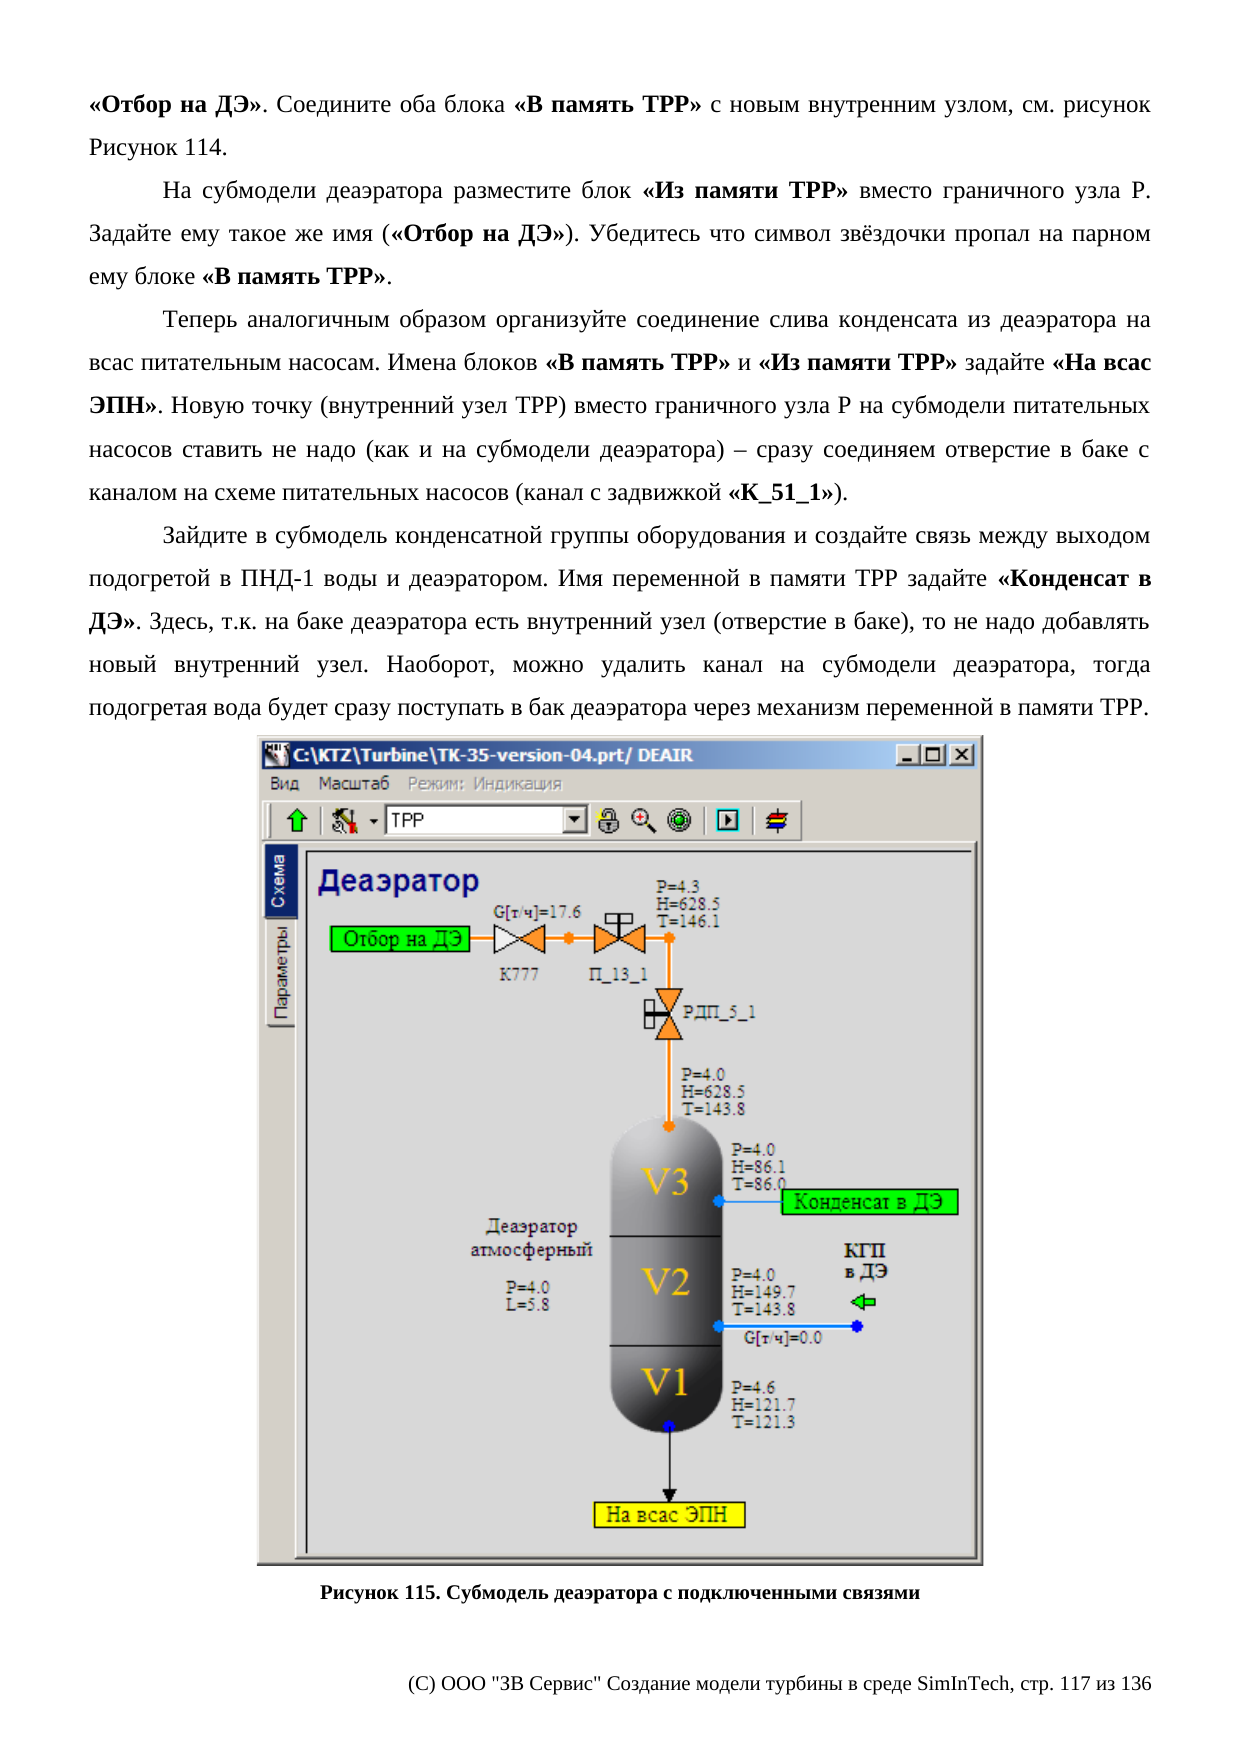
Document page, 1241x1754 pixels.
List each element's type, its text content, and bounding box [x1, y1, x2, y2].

text На субмодели деаэратора разместите блок «Из памяти ТРР» вместо граничного узла Р. Задайте ему такое же имя («Отбор на ДЭ»). Убедитесь что символ звёздочки пропал на парном ему блоке «В память ТРР». [89, 175, 1152, 290]
picture [256, 735, 984, 1566]
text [89, 89, 1152, 161]
text Зайдите в субмодель конденсатной группы оборудования и создайте связь между выходом подогретой в ПНД-1 воды и деаэратором. Имя переменной в памяти ТРР задайте «Конденсат в ДЭ». Здесь, т.к. на баке деаэратора есть внутренний узел (отверстие в баке), то не надо добавлять новый внутренний узел. Наоборот, можно удалить канал на субмодели деаэратора, тогда подогретая вода будет сразу поступать в бак деаэратора через механизм переменной в памяти ТРР. [89, 520, 1152, 721]
text Теперь аналогичным образом организуйте соединение слива конденсата из деаэратора на всас питательным насосам. Имена блоков «В память ТРР» и «Из памяти ТРР» задайте «На всас ЭПН». Новую точку (внутренний узел ТРР) вместо граничного узла Р на субмодели питательных насосов ставить не надо (как и на субмодели деаэратора) – сразу соединяем отверстие в баке с каналом на схеме питательных насосов (канал с задвижкой «К_51_1»). [89, 304, 1152, 506]
